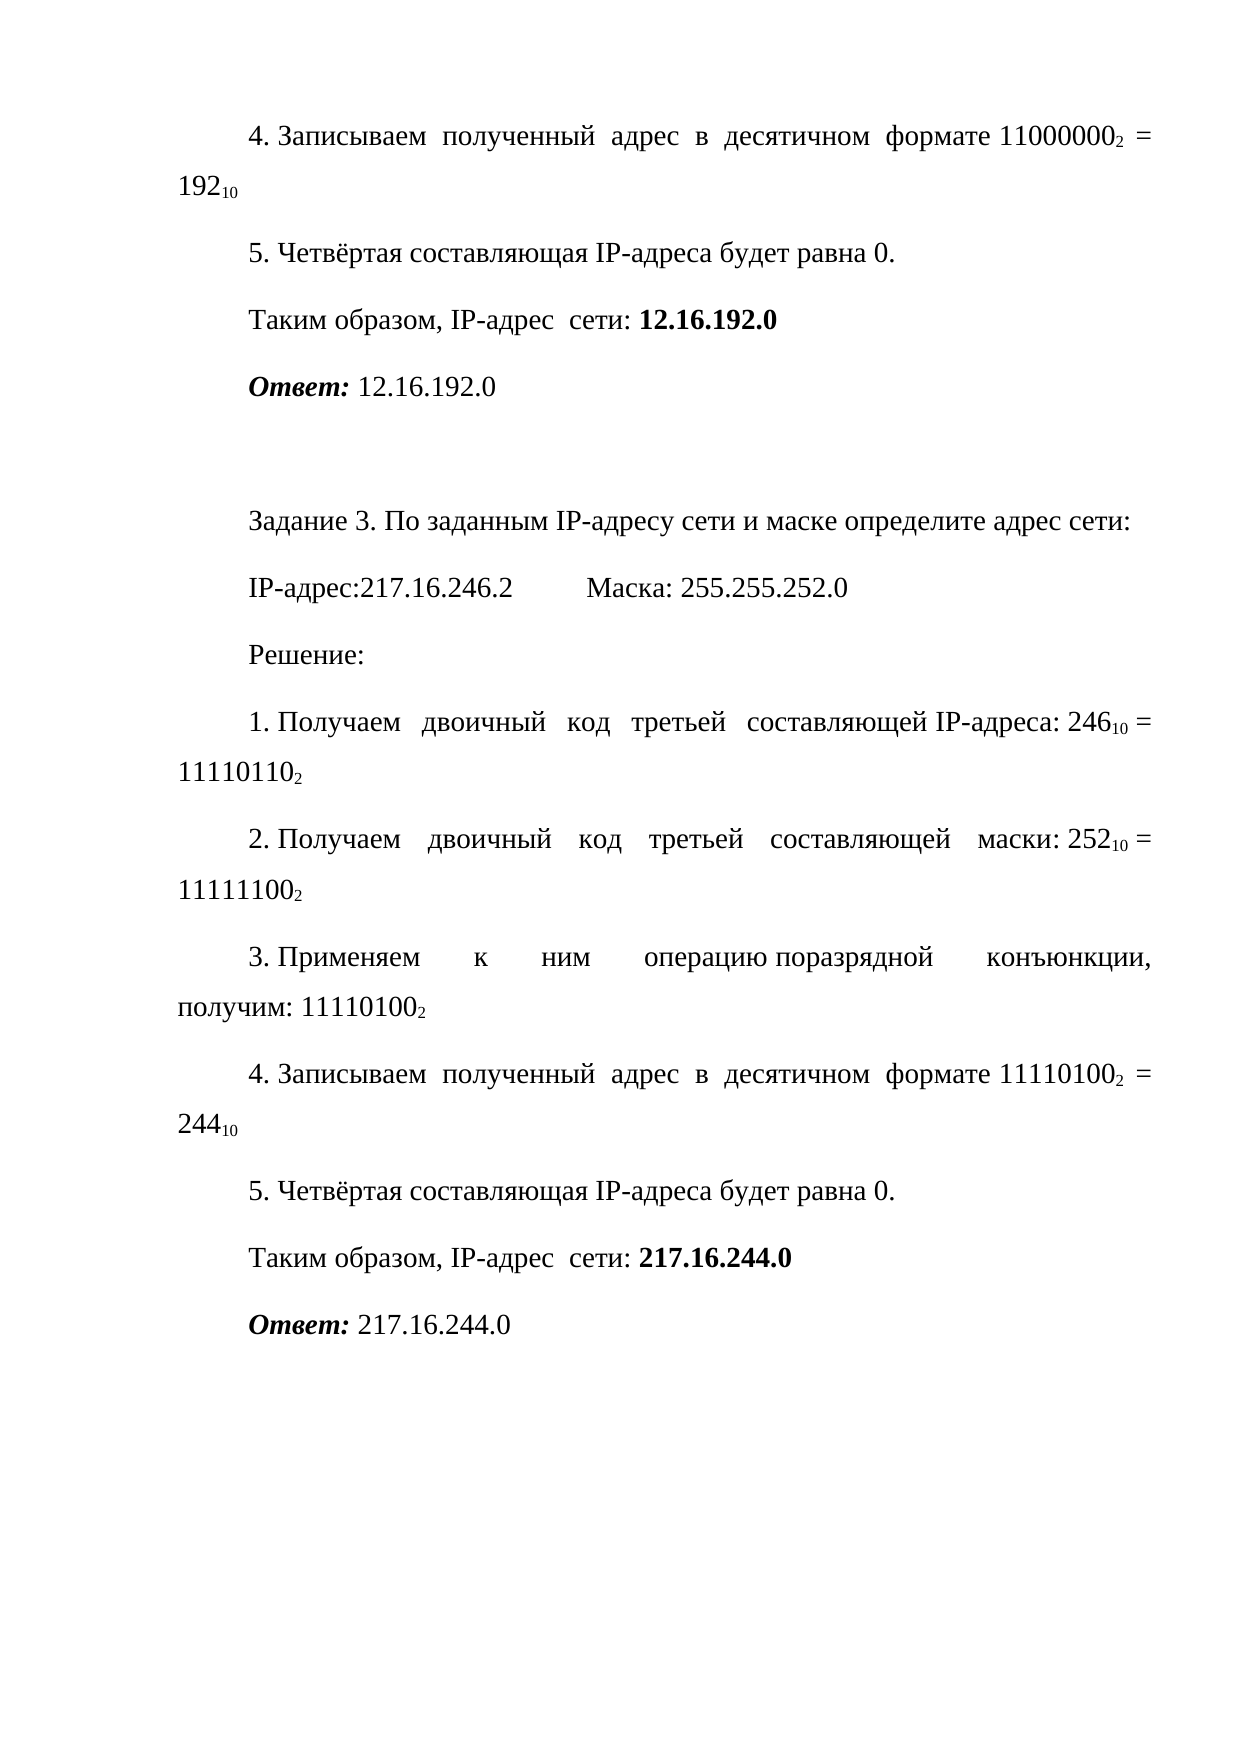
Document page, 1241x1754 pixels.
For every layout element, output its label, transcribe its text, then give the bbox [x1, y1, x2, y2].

text 1. Получаем двоичный код третьей составляющей IP-адреса: 24610 = 111101102 [177, 704, 1152, 788]
text 4. Записываем полученный адрес в десятичном формате 111101002 = 24410 [177, 1056, 1152, 1140]
text Ответ: 217.16.244.0 [177, 1307, 1152, 1341]
text 5. Четвёртая составляющая IP-адреса будет равна 0. [177, 1173, 1152, 1207]
text IP-адрес:217.16.246.2 Маска: 255.255.252.0 [177, 570, 1152, 604]
text Задание 3. По заданным IP-адресу сети и маске определите адрес сети: [177, 503, 1152, 537]
text 5. Четвёртая составляющая IP-адреса будет равна 0. [177, 235, 1152, 269]
text 2. Получаем двоичный код третьей составляющей маски: 25210 = 111111002 [177, 822, 1152, 905]
text Решение: [177, 637, 1152, 671]
text Ответ: 12.16.192.0 [177, 369, 1152, 403]
text Таким образом, IP-адрес сети: 12.16.192.0 [177, 302, 1152, 336]
text Таким образом, IP-адрес сети: 217.16.244.0 [177, 1240, 1152, 1274]
text 3. Применяем к ним операцию поразрядной конъюнкции, получим: 111101002 [177, 939, 1152, 1023]
text 4. Записываем полученный адрес в десятичном формате 110000002 = 19210 [177, 118, 1152, 202]
